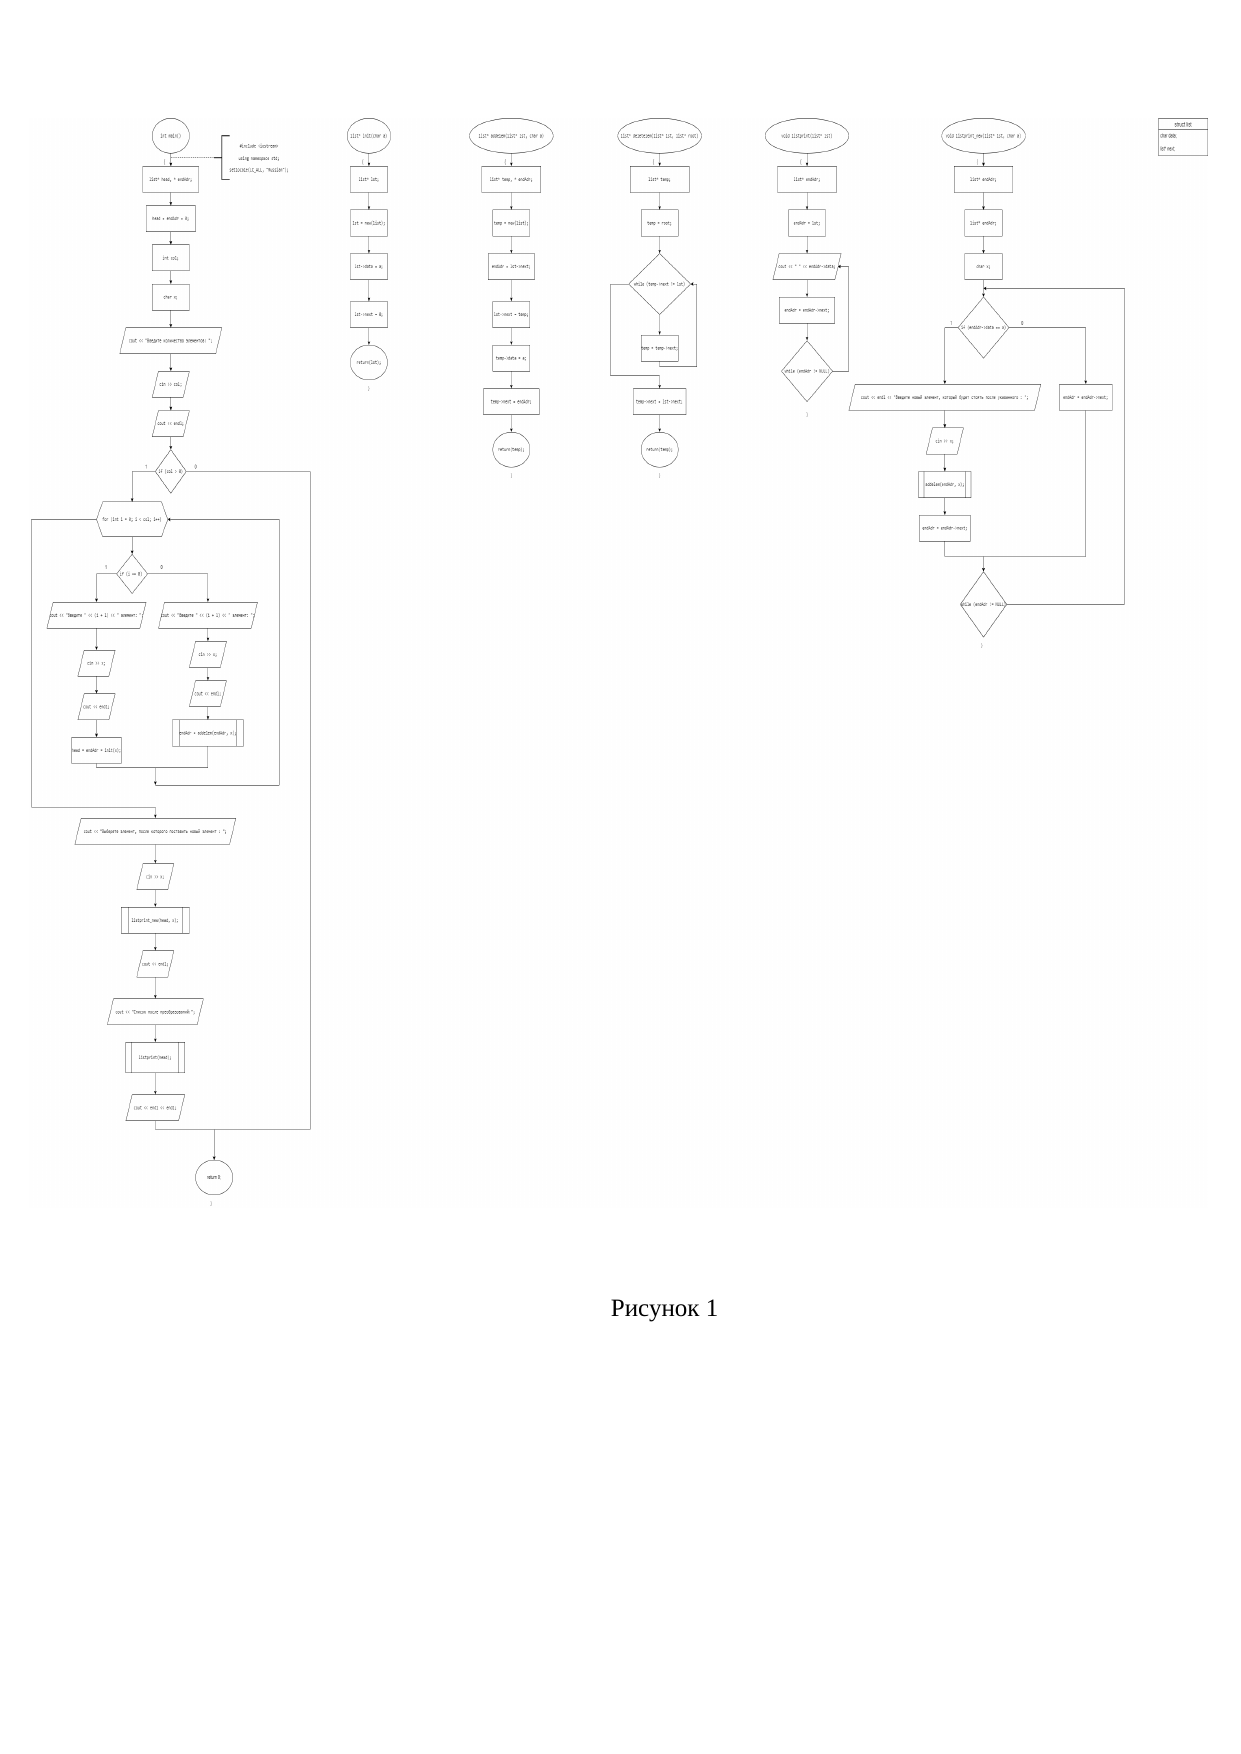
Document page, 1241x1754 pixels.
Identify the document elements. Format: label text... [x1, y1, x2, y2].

text Рисунок 1 [177, 1293, 1152, 1322]
picture [29, 118, 1208, 1208]
